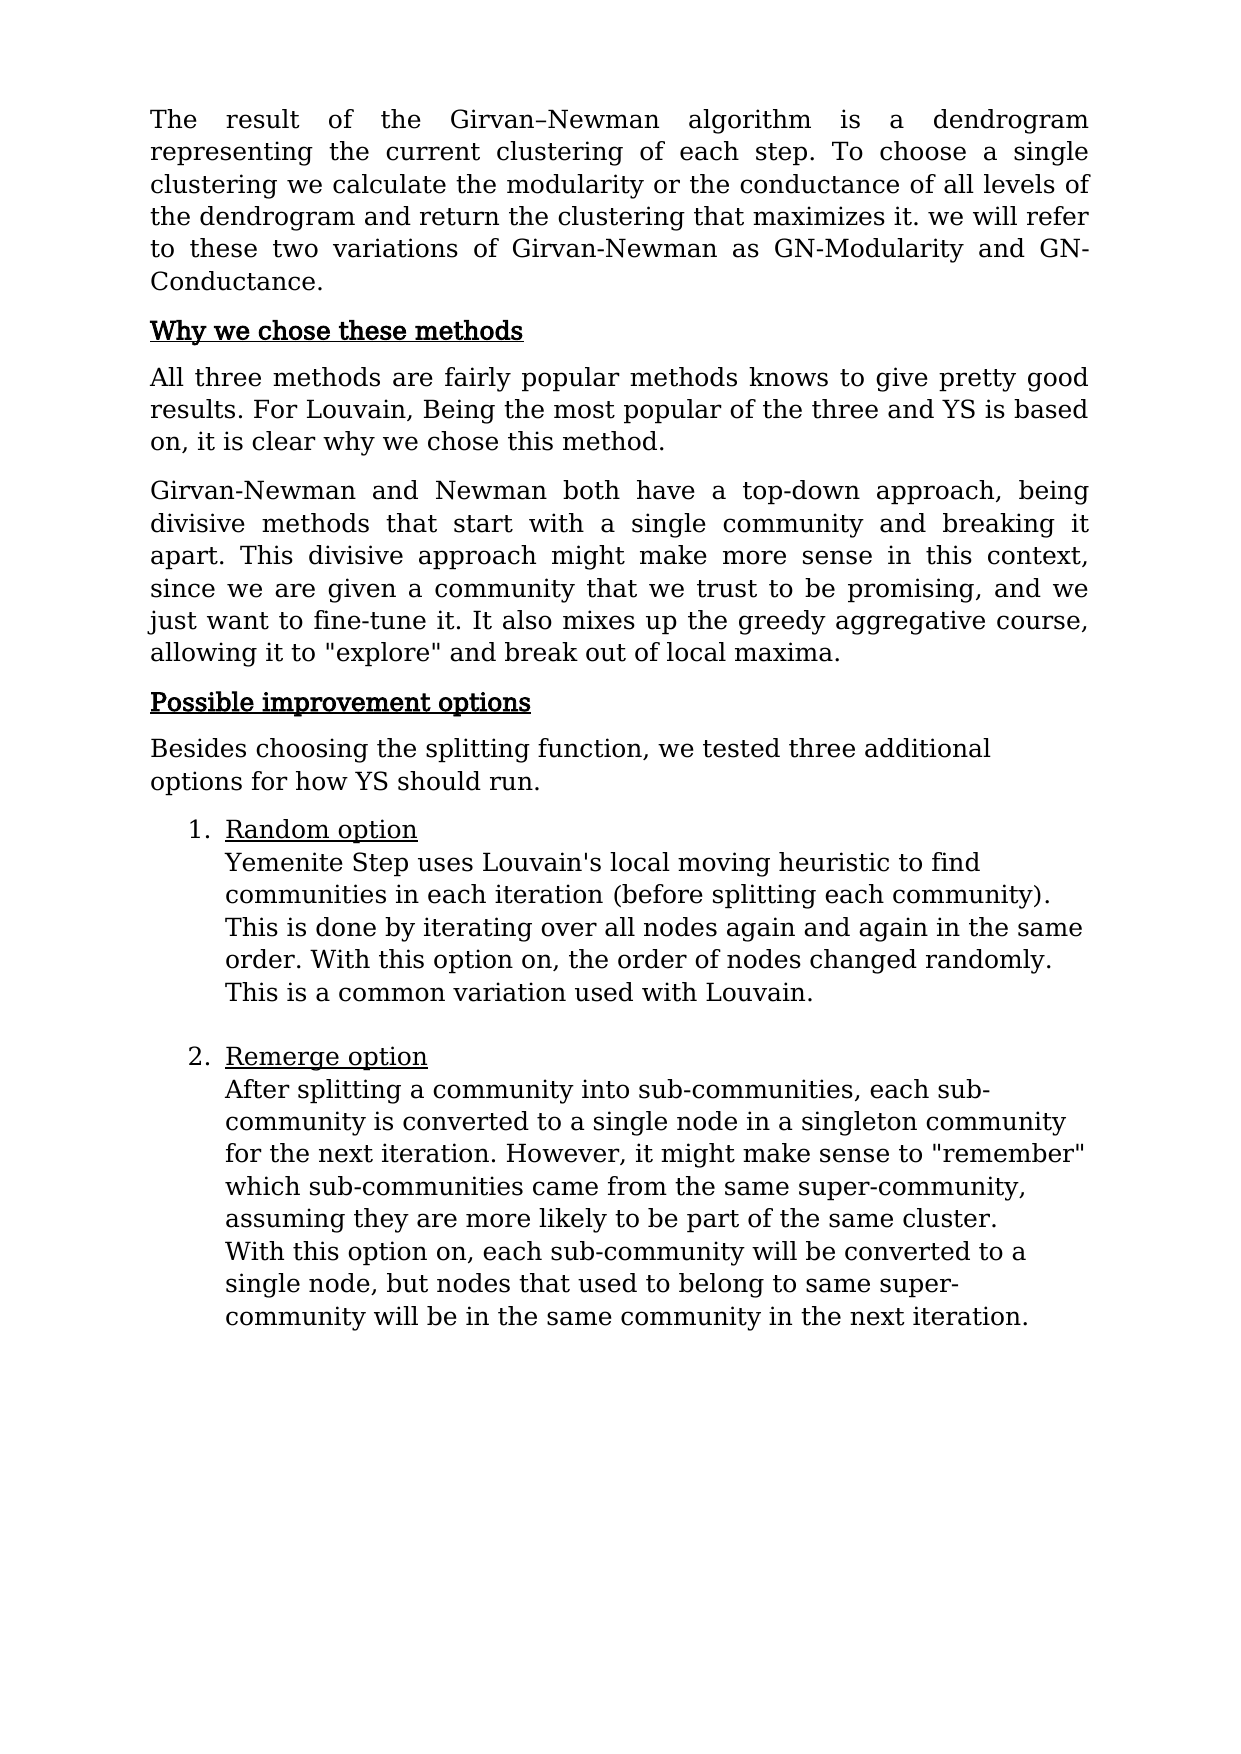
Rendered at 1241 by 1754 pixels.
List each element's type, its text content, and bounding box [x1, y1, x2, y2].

text The result of the Girvan–Newman algorithm is a dendrogram representing the current clustering of each step. To choose a single clustering we calculate the modularity or the conductance of all levels of the dendrogram and return the clustering that maximizes it. we will refer to these two variations of Girvan-Newman as GN-Modularity and GN-Conductance. [150, 103, 1090, 295]
list After splitting a community into sub-communities, each sub-community is converted to a single node in a singleton community for the next iteration. However, it might make sense to "remember" which sub-communities came from the same super-community, assuming they are more likely to be part of the same cluster. [225, 1073, 1090, 1233]
list Remerge option [187, 1041, 1090, 1071]
subtitle Possible improvement options [150, 686, 1090, 716]
subtitle Why we chose these methods [150, 314, 1090, 344]
list Random option [187, 814, 1090, 844]
text Besides choosing the splitting function, we tested three additional options for how YS should run. [150, 733, 1090, 795]
list Yemenite Step uses Louvain's local moving heuristic to find communities in each iteration (before splitting each community). This is done by iterating over all nodes again and again in the same order. With this option on, the order of nodes changed randomly. This is a common variation used with Louvain. [225, 847, 1090, 1006]
text All three methods are fairly popular methods knows to give pretty good results. For Louvain, Being the most popular of the three and YS is based on, it is clear why we chose this method. [150, 361, 1090, 456]
